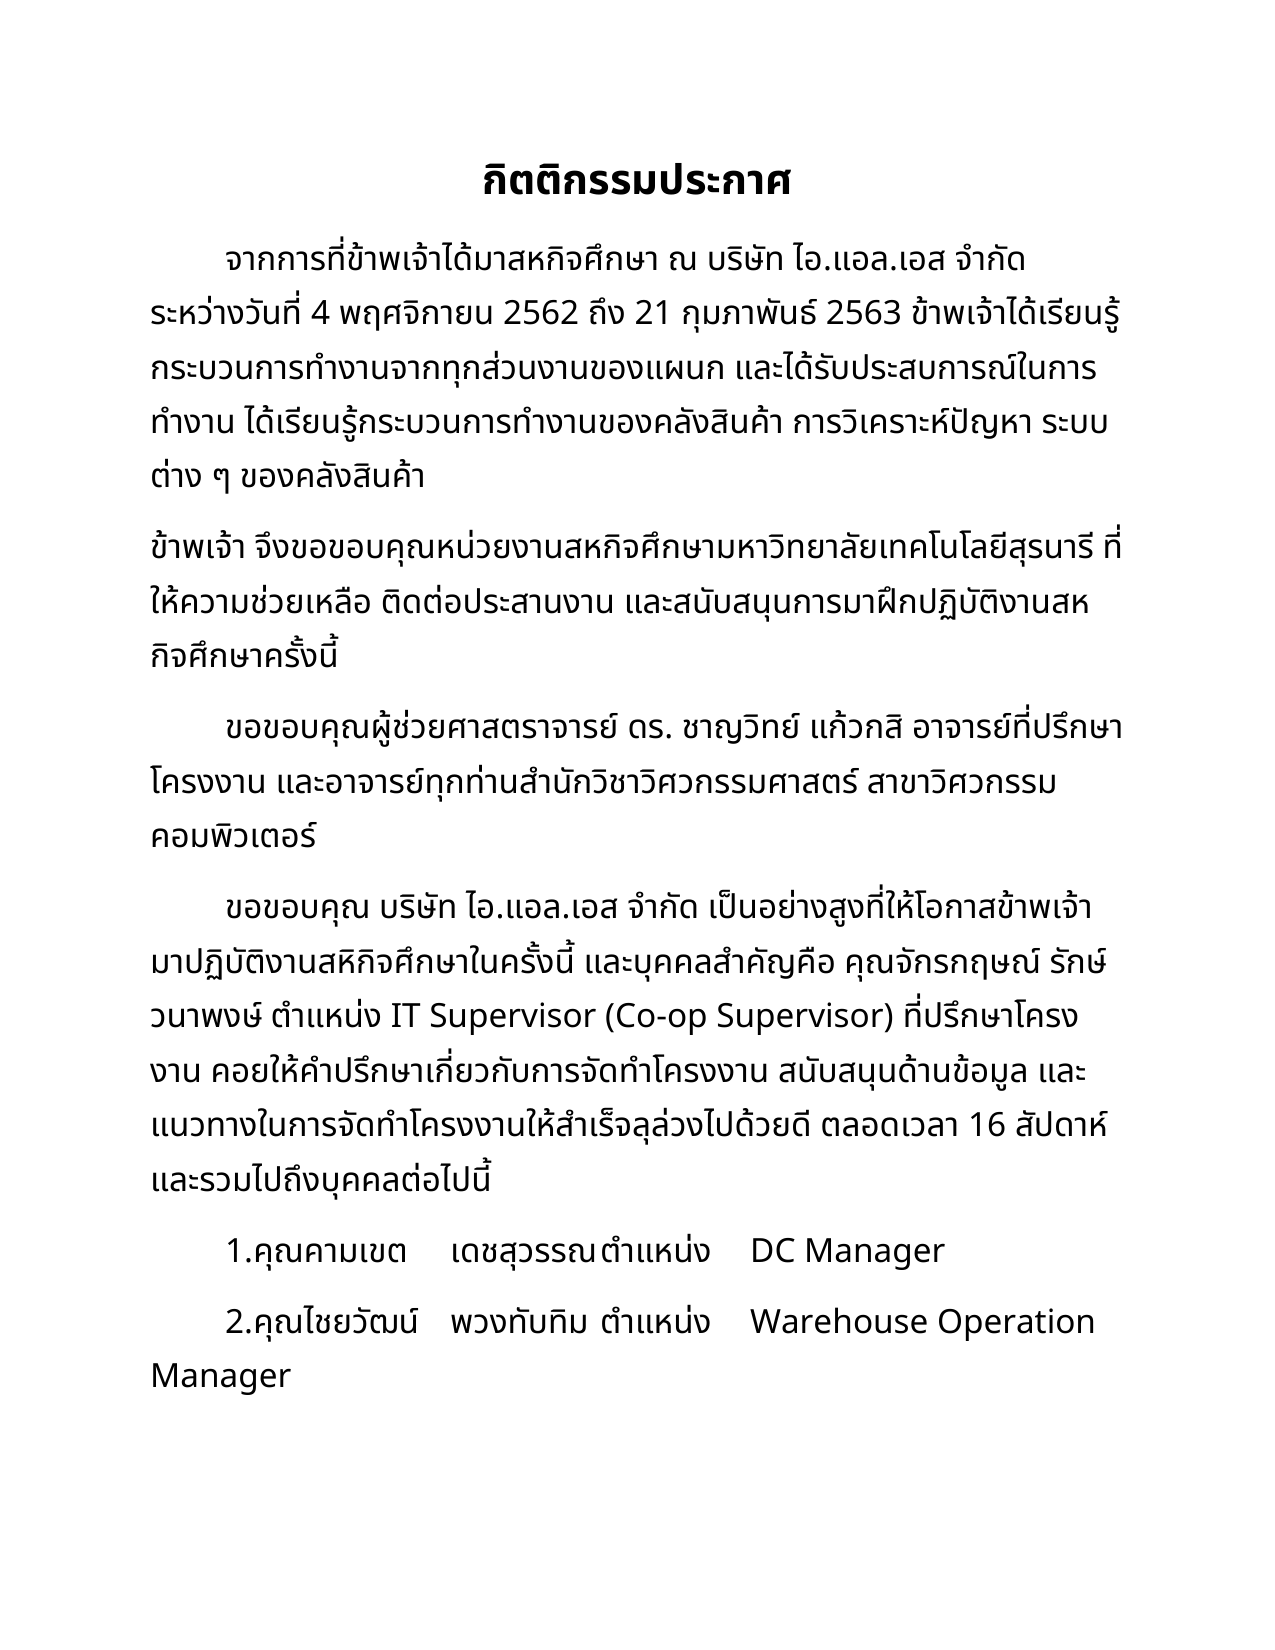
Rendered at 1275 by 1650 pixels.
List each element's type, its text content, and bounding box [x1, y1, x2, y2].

text จากการที่ข้าพเจ้าได้มาสหกิจศึกษา ณ บริษัท ไอ.แอล.เอส จำกัด ระหว่างวันที่ 4 พฤศจิกายน 2562 ถึง 21 กุมภาพันธ์ 2563 ข้าพเจ้าได้เรียนรู้กระบวนการทำงานจากทุกส่วนงานของแผนก และได้รับประสบการณ์ในการทำงาน ได้เรียนรู้กระบวนการทำงานของคลังสินค้า การวิเคราะห์ปัญหา ระบบต่าง ๆ ของคลังสินค้า [150, 234, 1125, 503]
subtitle กิตติกรรมประกาศ [150, 150, 1125, 213]
text ขอขอบคุณผู้ช่วยศาสตราจารย์ ดร. ชาญวิทย์ แก้วกสิ อาจารย์ที่ปรึกษาโครงงาน และอาจารย์ทุกท่านสำนักวิชาวิศวกรรมศาสตร์ สาขาวิศวกรรมคอมพิวเตอร์ [150, 703, 1125, 863]
text ขอขอบคุณ บริษัท ไอ.แอล.เอส จำกัด เป็นอย่างสูงที่ให้โอกาสข้าพเจ้ามาปฏิบัติงานสหิกิจศึกษาในครั้งนี้ และบุคคลสำคัญคือ คุณจักรกฤษณ์ รักษ์วนาพงษ์ ตำแหน่ง IT Supervisor (Co-op Supervisor) ที่ปรึกษาโครงงาน คอยให้คำปรึกษาเกี่ยวกับการจัดทำโครงงาน สนับสนุนด้านข้อมูล และแนวทางในการจัดทำโครงงานให้สำเร็จลุล่วงไปด้วยดี ตลอดเวลา 16 สัปดาห์ และรวมไปถึงบุคคลต่อไปนี้ [150, 883, 1125, 1206]
text 2.คุณไชยวัฒน์ พวงทับทิม ตำแหน่ง Warehouse Operation Manager [150, 1298, 1125, 1398]
text 1.คุณคามเขต เดชสุวรรณ ตำแหน่ง DC Manager [150, 1227, 1125, 1277]
text ข้าพเจ้า จึงขอขอบคุณหน่วยงานสหกิจศึกษามหาวิทยาลัยเทคโนโลยีสุรนารี ที่ให้ความช่วยเหลือ ติดต่อประสานงาน และสนับสนุนการมาฝึกปฏิบัติงานสหกิจศึกษาครั้งนี้ [150, 523, 1125, 683]
